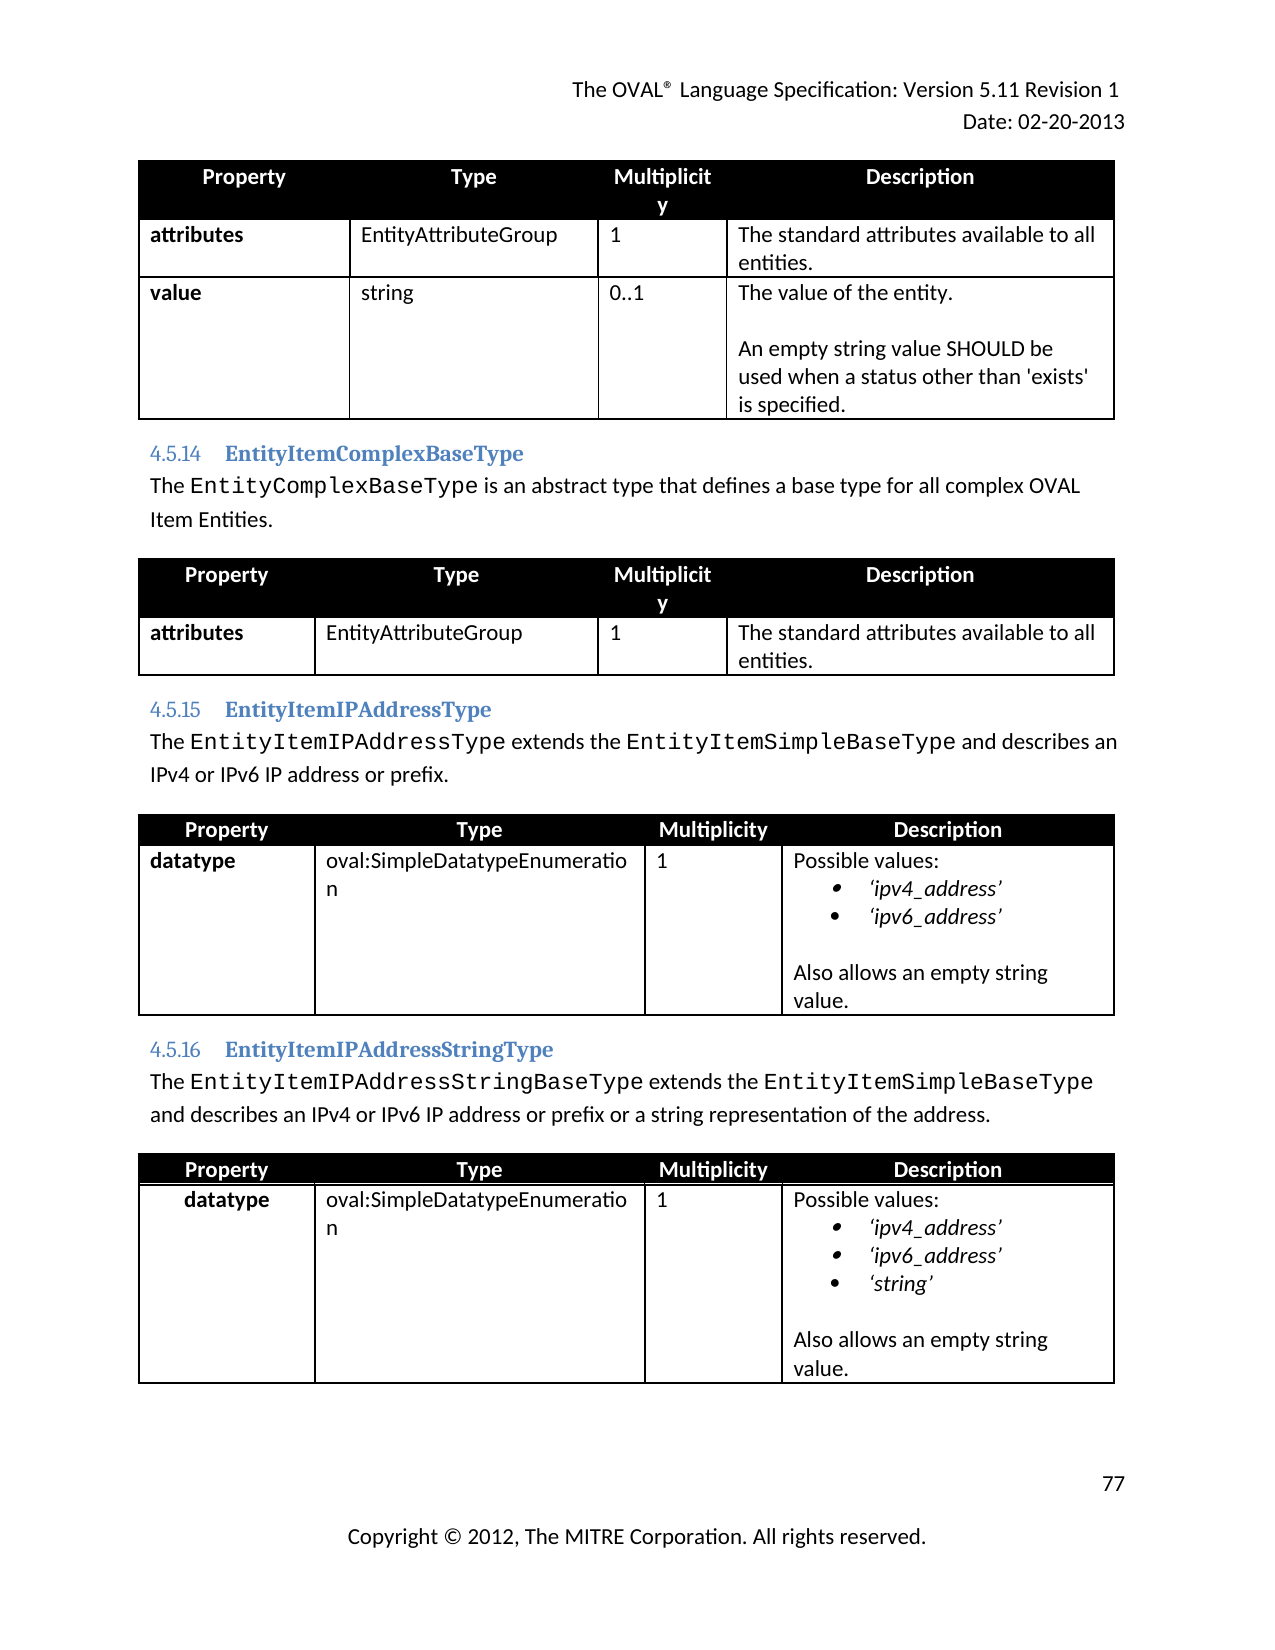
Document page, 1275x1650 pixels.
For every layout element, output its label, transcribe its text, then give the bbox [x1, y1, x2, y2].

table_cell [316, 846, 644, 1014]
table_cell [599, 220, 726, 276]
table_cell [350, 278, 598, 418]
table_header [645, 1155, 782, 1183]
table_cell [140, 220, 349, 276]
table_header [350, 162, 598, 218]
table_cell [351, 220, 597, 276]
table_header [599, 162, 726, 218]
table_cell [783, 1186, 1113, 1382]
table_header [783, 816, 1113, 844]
text The EntityComplexBaseType is an abstract type that defines a base type for all complex OVAL Item Entities. [150, 471, 1125, 533]
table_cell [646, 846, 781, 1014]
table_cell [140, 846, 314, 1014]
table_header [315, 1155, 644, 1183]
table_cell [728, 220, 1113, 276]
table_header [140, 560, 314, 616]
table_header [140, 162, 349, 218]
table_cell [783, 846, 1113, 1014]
subtitle EntityItemComplexBaseType [150, 441, 1125, 468]
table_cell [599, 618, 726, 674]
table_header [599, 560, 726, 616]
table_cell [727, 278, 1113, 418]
text The EntityItemIPAddressType extends the EntityItemSimpleBaseType and describes an IPv4 or IPv6 IP address or prefix. [150, 727, 1125, 788]
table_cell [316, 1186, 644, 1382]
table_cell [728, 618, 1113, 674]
text The EntityItemIPAddressStringBaseType extends the EntityItemSimpleBaseType and describes an IPv4 or IPv6 IP address or prefix or a string representation of the address. [150, 1067, 1125, 1128]
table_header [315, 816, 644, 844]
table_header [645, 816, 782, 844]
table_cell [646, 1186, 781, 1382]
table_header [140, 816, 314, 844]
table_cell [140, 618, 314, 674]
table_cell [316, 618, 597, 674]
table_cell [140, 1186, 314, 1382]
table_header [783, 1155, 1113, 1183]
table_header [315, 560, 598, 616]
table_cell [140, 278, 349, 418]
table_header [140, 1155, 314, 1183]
subtitle EntityItemIPAddressType [150, 697, 1125, 723]
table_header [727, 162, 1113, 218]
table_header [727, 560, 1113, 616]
subtitle EntityItemIPAddressStringType [150, 1037, 1125, 1063]
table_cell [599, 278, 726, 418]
